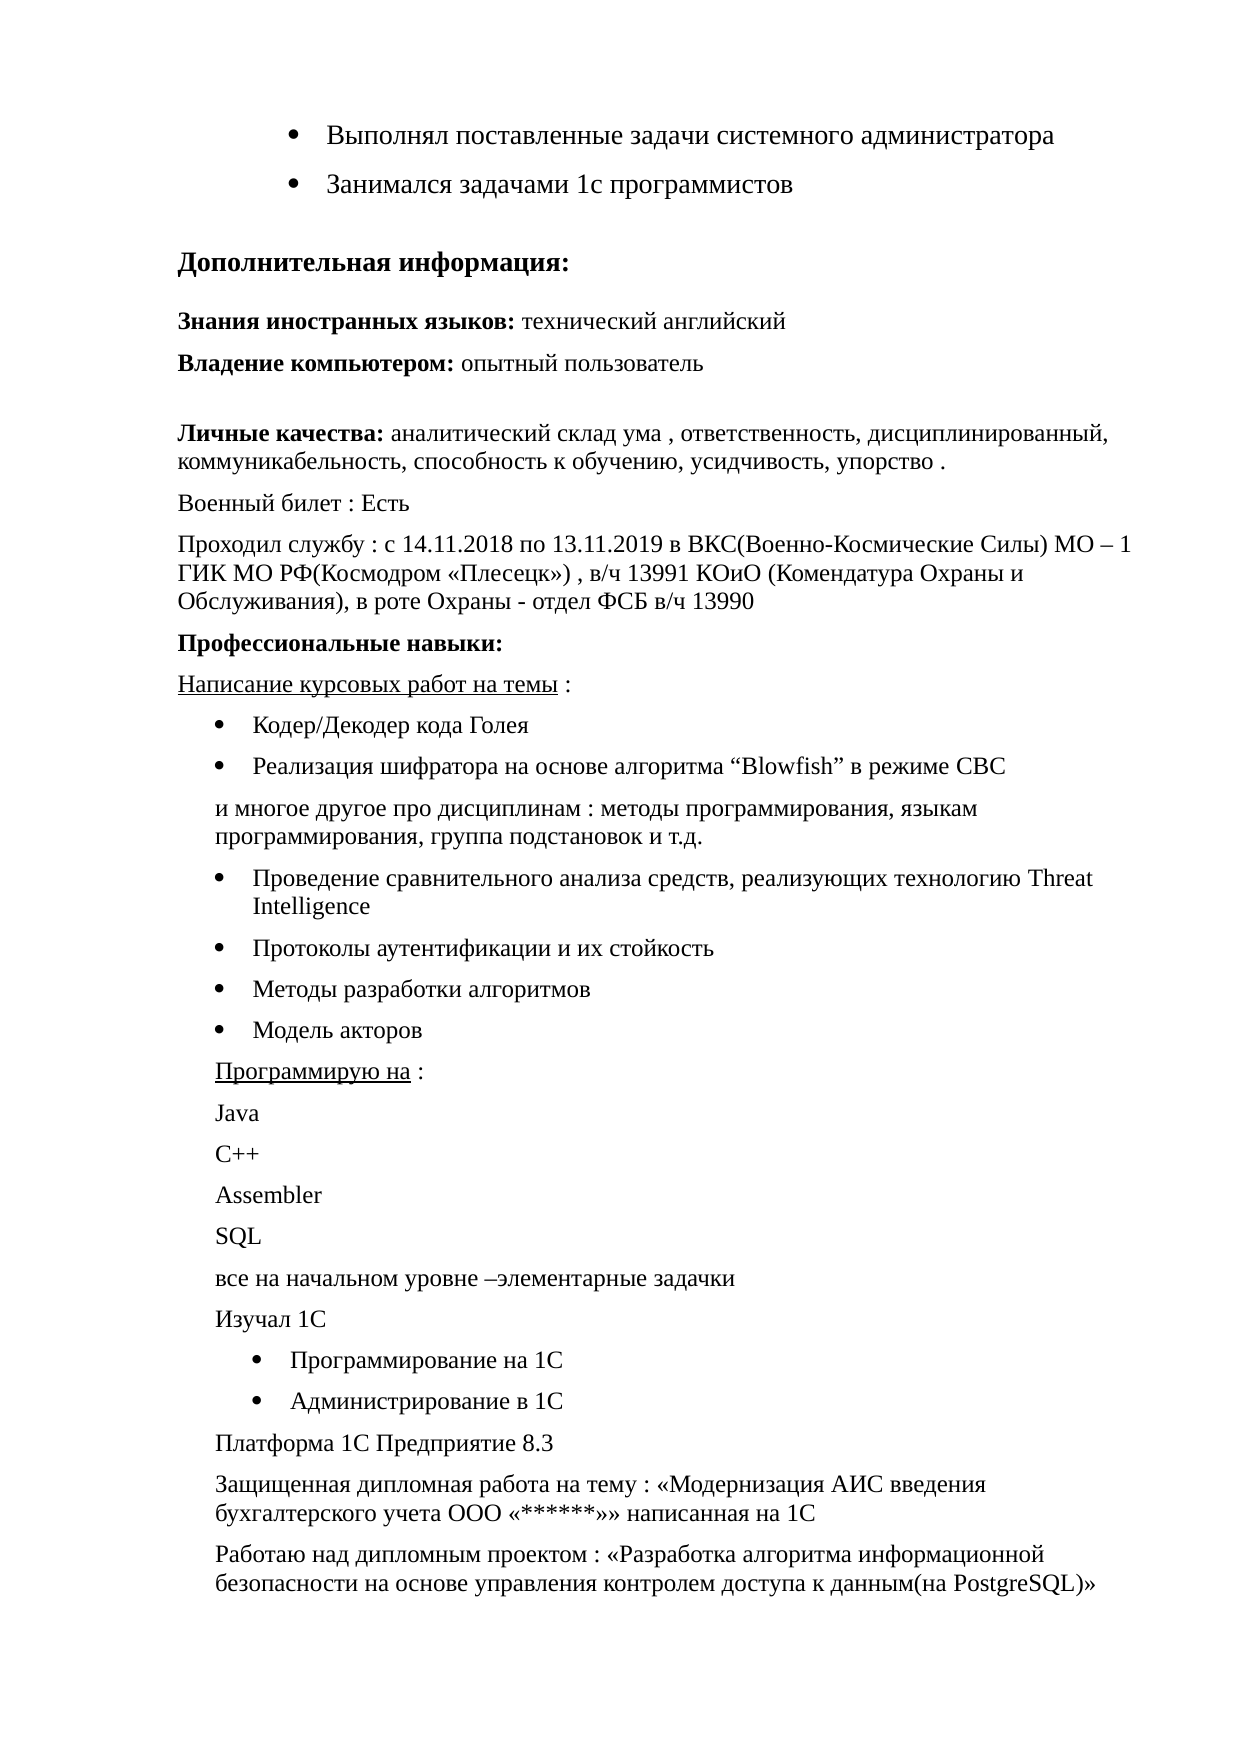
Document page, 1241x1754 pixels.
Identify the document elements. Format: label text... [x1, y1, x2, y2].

text Личные качества: аналитический склад ума , ответственность, дисциплинированный, коммуникабельность, способность к обучению, усидчивость, упорство . [177, 418, 1152, 475]
text Защищенная дипломная работа на тему : «Модернизация АИС введения бухгалтерского учета ООО «******»» написанная на 1С [215, 1469, 1152, 1526]
list Реализация шифратора на основе алгоритма “Blowfish” в режиме CBC [215, 751, 1152, 780]
text Дополнительная информация: [177, 245, 1152, 277]
text Программирую на : [215, 1056, 1152, 1085]
list Методы разработки алгоритмов [215, 974, 1152, 1003]
text Знания иностранных языков: технический английский [177, 306, 1152, 335]
text Assembler [215, 1180, 1152, 1209]
list Кодер/Декодер кода Голея [215, 710, 1152, 739]
list Занимался задачами 1с программистов [288, 167, 1152, 199]
text Написание курсовых работ на темы : [177, 669, 1152, 698]
text Платформа 1С Предприятие 8.3 [177, 1428, 1152, 1456]
text все на начальном уровне –элементарные задачки [215, 1263, 1152, 1291]
list Выполнял поставленные задачи системного администратора [288, 118, 1152, 151]
text и многое другое про дисциплинам : методы программирования, языкам программирования, группа подстановок и т.д. [215, 793, 1152, 850]
list Администрирование в 1С [252, 1386, 1152, 1415]
text Проходил службу : с 14.11.2018 по 13.11.2019 в ВКС(Военно-Космические Силы) МО – 1 ГИК МО РФ(Космодром «Плесецк») , в/ч 13991 КОиО (Комендатура Охраны и Обслуживания), в роте Охраны - отдел ФСБ в/ч 13990 [177, 529, 1152, 615]
text C++ [215, 1139, 1152, 1168]
list Протоколы аутентификации и их стойкость [215, 933, 1152, 961]
text Профессиональные навыки: [177, 628, 1152, 656]
text Военный билет : Есть [177, 488, 1152, 516]
list Программирование на 1С [252, 1345, 1152, 1374]
text Работаю над дипломным проектом : «Разработка алгоритма информационной безопасности на основе управления контролем доступа к данным(на PostgreSQL)» [215, 1539, 1152, 1596]
text Изучал 1С [215, 1304, 1152, 1333]
text Java [215, 1098, 1152, 1126]
text Владение компьютером: опытный пользователь [177, 348, 1152, 376]
list Модель акторов [215, 1015, 1152, 1044]
text SQL [215, 1221, 1152, 1250]
list Проведение сравнительного анализа средств, реализующих технологию Threat Intelligence [215, 863, 1152, 920]
